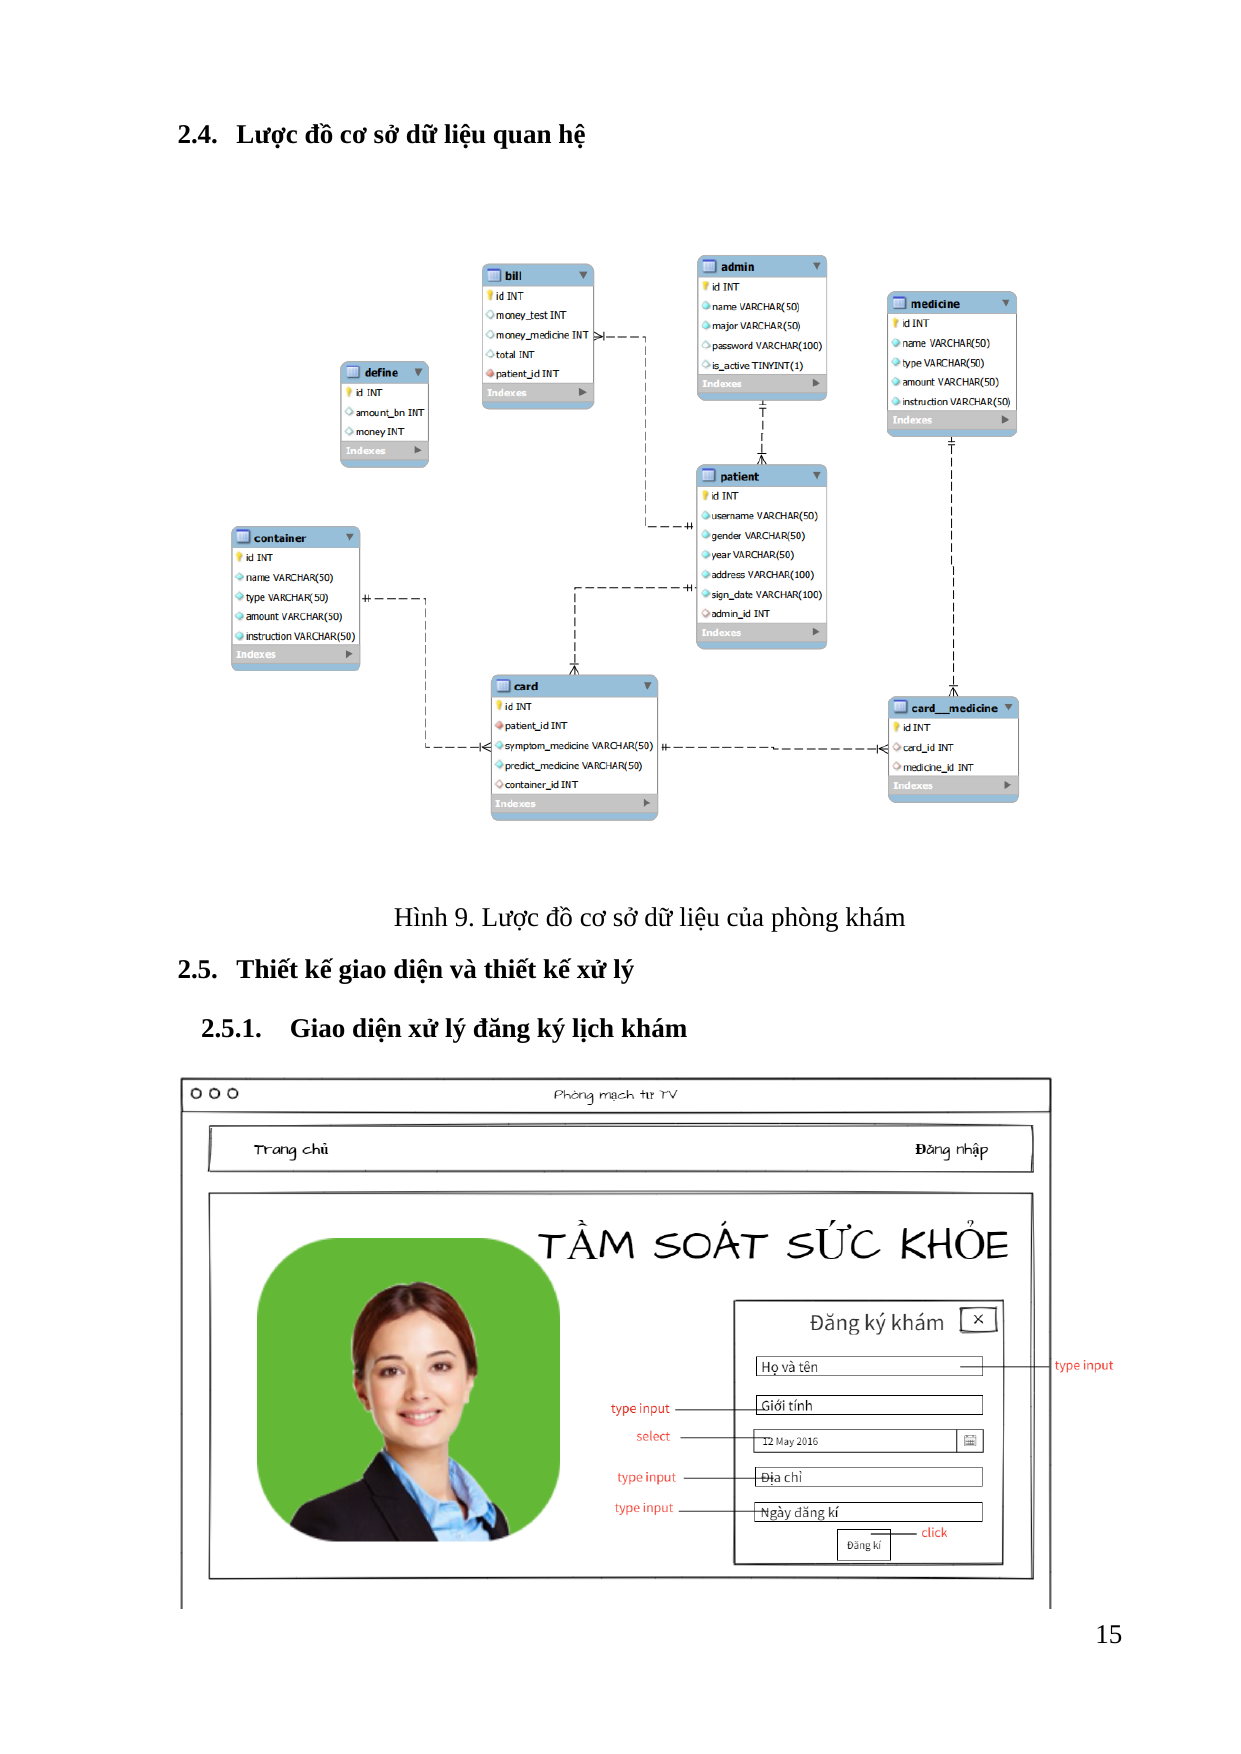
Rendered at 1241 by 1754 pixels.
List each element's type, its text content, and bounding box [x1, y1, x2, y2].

subtitle Giao diện xử lý đăng ký lịch khám [201, 1012, 1122, 1044]
picture [177, 177, 1123, 889]
subtitle Thiết kế giao diện và thiết kế xử lý [177, 953, 1122, 984]
picture [177, 1071, 1123, 1609]
subtitle Lược đồ cơ sở dữ liệu quan hệ [177, 118, 1122, 149]
text Hình 9. Lược đồ cơ sở dữ liệu của phòng khám [177, 901, 1122, 932]
